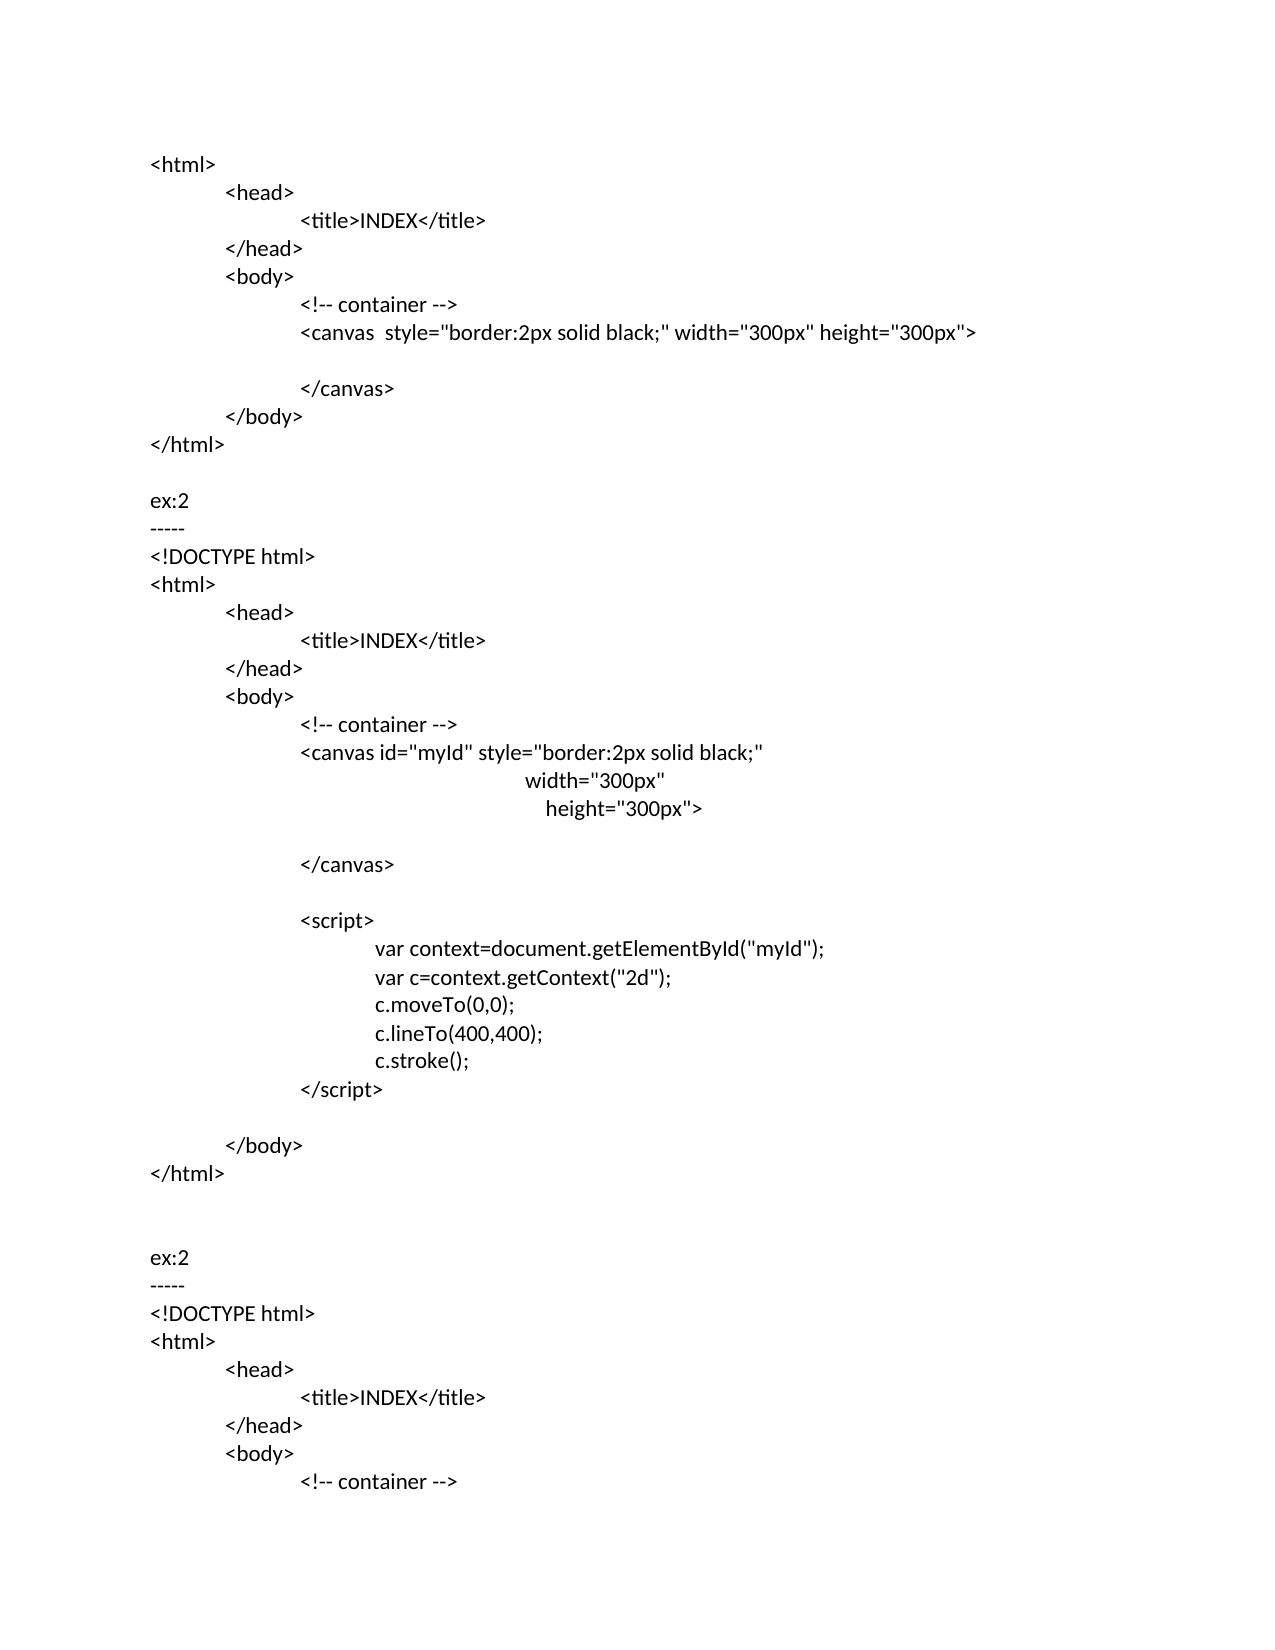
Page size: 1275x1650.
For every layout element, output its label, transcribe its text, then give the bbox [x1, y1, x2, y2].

text <title>INDEX</title> [150, 1383, 1125, 1411]
text <script> [150, 907, 1125, 934]
text </html> [150, 430, 1125, 458]
text <!DOCTYPE html> [150, 542, 1125, 570]
text <head> [150, 178, 1125, 206]
text <!-- container --> [150, 710, 1125, 738]
text </body> [150, 402, 1125, 430]
text c.lineTo(400,400); [150, 1019, 1125, 1047]
text c.stroke(); [150, 1047, 1125, 1075]
text c.moveTo(0,0); [150, 991, 1125, 1019]
text ex:2 [150, 1243, 1125, 1271]
text <body> [150, 682, 1125, 710]
text </head> [150, 654, 1125, 682]
text <body> [150, 1439, 1125, 1467]
text ----- [150, 514, 1125, 542]
text var c=context.getContext("2d"); [150, 963, 1125, 991]
text <!-- container --> [150, 1467, 1125, 1495]
text <body> [150, 262, 1125, 290]
text </head> [150, 1411, 1125, 1439]
text <canvas style="border:2px solid black;" width="300px" height="300px"> [150, 318, 1125, 346]
text <head> [150, 598, 1125, 626]
text </html> [150, 1159, 1125, 1187]
text var context=document.getElementById("myId"); [150, 934, 1125, 963]
text ----- [150, 1271, 1125, 1299]
text <title>INDEX</title> [150, 626, 1125, 654]
text </head> [150, 234, 1125, 262]
text </canvas> [150, 851, 1125, 878]
text width="300px" [150, 766, 1125, 794]
text <html> [150, 570, 1125, 598]
text <html> [150, 1327, 1125, 1355]
text </canvas> [150, 374, 1125, 402]
text <title>INDEX</title> [150, 206, 1125, 234]
text height="300px"> [150, 794, 1125, 822]
text <!-- container --> [150, 290, 1125, 318]
text </body> [150, 1131, 1125, 1159]
text <html> [150, 150, 1125, 178]
text <canvas id="myId" style="border:2px solid black;" [150, 738, 1125, 766]
text ex:2 [150, 486, 1125, 514]
text <head> [150, 1355, 1125, 1383]
text <!DOCTYPE html> [150, 1299, 1125, 1327]
text </script> [150, 1075, 1125, 1103]
